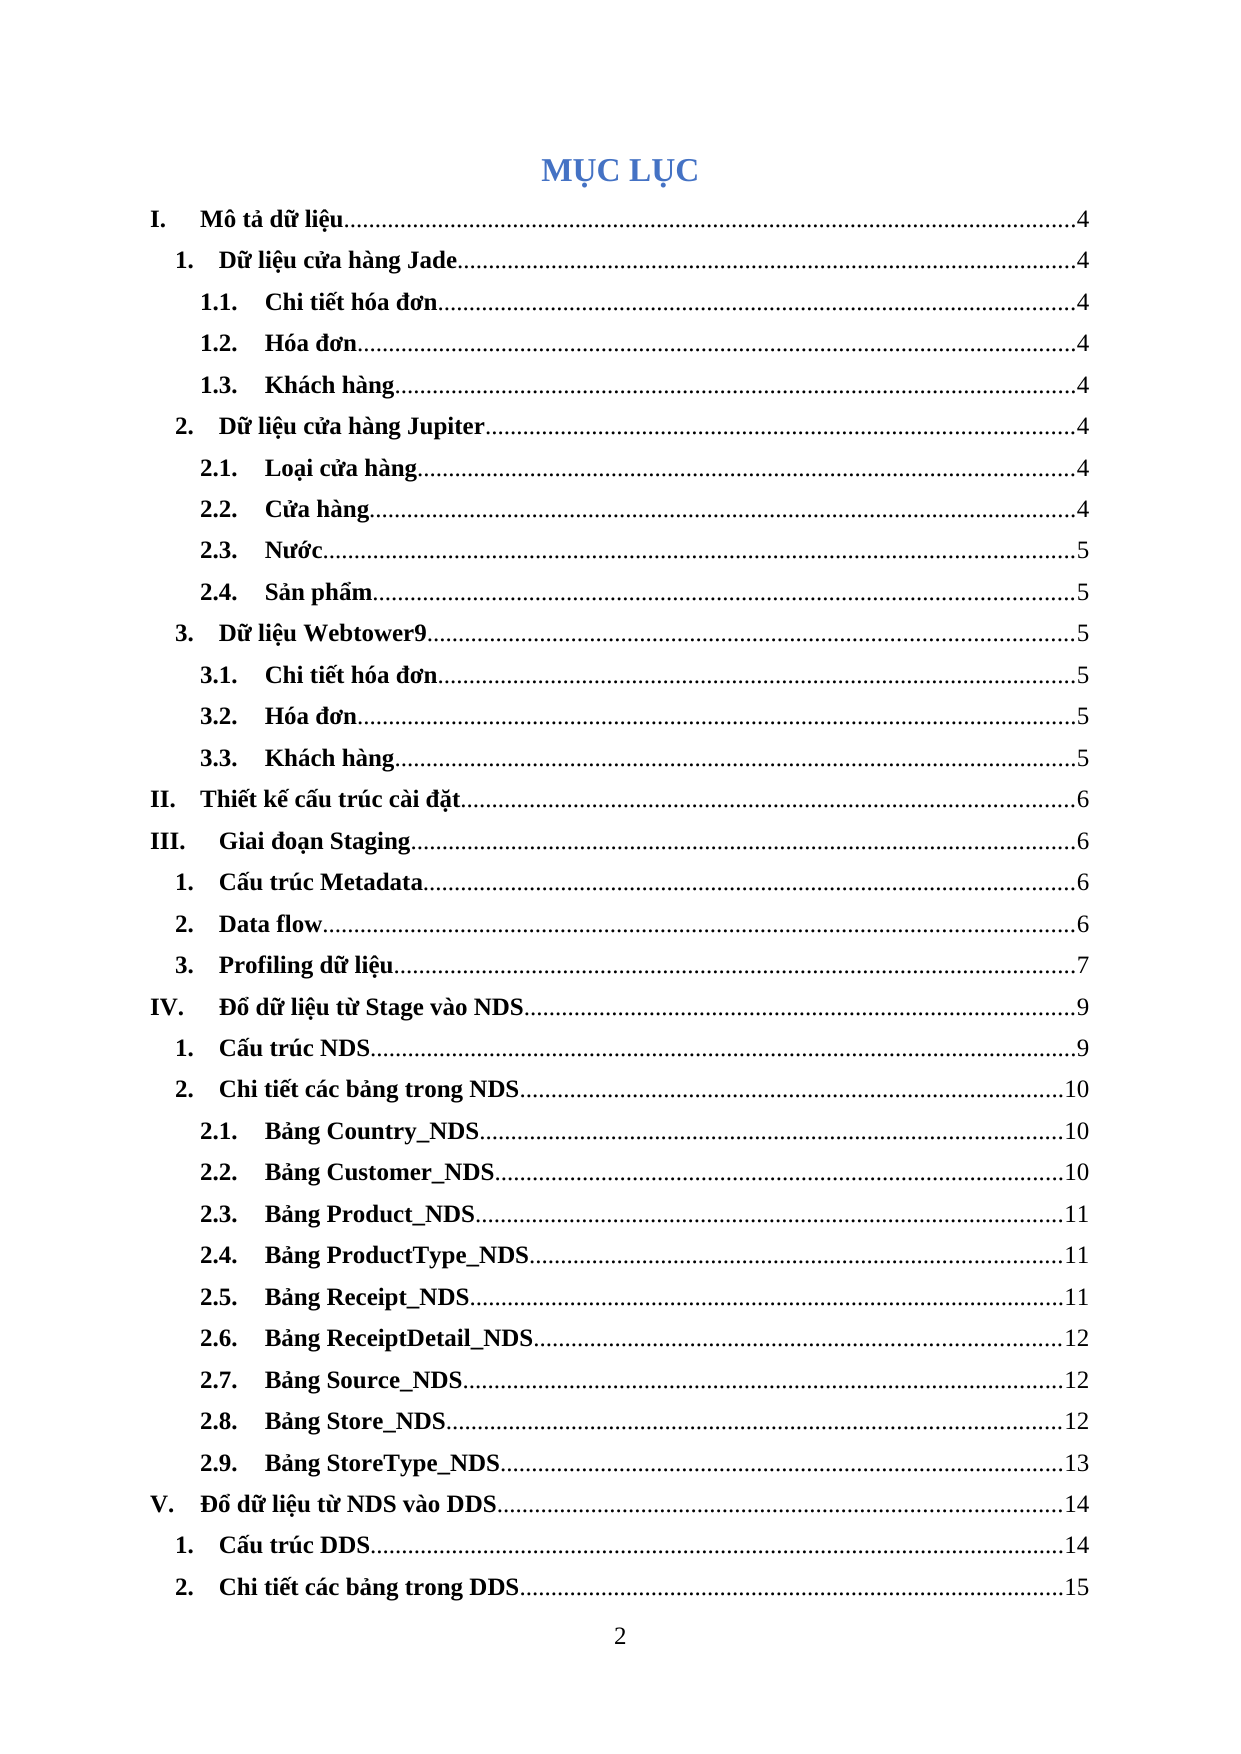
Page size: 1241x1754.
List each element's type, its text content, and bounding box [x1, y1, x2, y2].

text 2.3. Bảng Product_NDS 11 [200, 1199, 1090, 1228]
text 2.2. Cửa hàng 4 [200, 494, 1090, 523]
text III. Giai đoạn Staging 6 [150, 826, 1090, 854]
text 2.4. Sản phẩm 5 [200, 577, 1090, 606]
text 1. Dữ liệu cửa hàng Jade 4 [175, 245, 1090, 274]
text II. Thiết kế cấu trúc cài đặt 6 [150, 784, 1090, 813]
text 1. Cấu trúc NDS 9 [175, 1033, 1090, 1062]
text 1.2. Hóa đơn 4 [200, 328, 1090, 357]
text 2.1. Bảng Country_NDS 10 [200, 1116, 1090, 1145]
text 3.2. Hóa đơn 5 [200, 701, 1090, 730]
text 2.9. Bảng StoreType_NDS 13 [200, 1448, 1090, 1476]
text 3.1. Chi tiết hóa đơn 5 [200, 660, 1090, 689]
text 2.1. Loại cửa hàng 4 [200, 453, 1090, 481]
text 2. Chi tiết các bảng trong DDS 15 [175, 1572, 1090, 1601]
text 2.3. Nước 5 [200, 536, 1090, 564]
text 2.5. Bảng Receipt_NDS 11 [200, 1282, 1090, 1311]
text 2.4. Bảng ProductType_NDS 11 [200, 1240, 1090, 1269]
text 2.8. Bảng Store_NDS 12 [200, 1406, 1090, 1435]
text 2.6. Bảng ReceiptDetail_NDS 12 [200, 1323, 1090, 1352]
text MỤC LỤC [150, 150, 1090, 188]
text 2.7. Bảng Source_NDS 12 [200, 1365, 1090, 1393]
text 2. Data flow 6 [175, 909, 1090, 937]
text 3. Profiling dữ liệu 7 [175, 950, 1090, 979]
text 2. Dữ liệu cửa hàng Jupiter 4 [175, 411, 1090, 440]
text 3.3. Khách hàng 5 [200, 743, 1090, 772]
text V. Đổ dữ liệu từ NDS vào DDS 14 [150, 1489, 1090, 1518]
text 1. Cấu trúc Metadata 6 [175, 867, 1090, 896]
text 2. Chi tiết các bảng trong NDS 10 [175, 1074, 1090, 1103]
text 3. Dữ liệu Webtower9 5 [175, 618, 1090, 647]
text I. Mô tả dữ liệu 4 [150, 204, 1090, 233]
text IV. Đổ dữ liệu từ Stage vào NDS 9 [150, 992, 1090, 1020]
text 1. Cấu trúc DDS 14 [175, 1531, 1090, 1559]
text 1.1. Chi tiết hóa đơn 4 [200, 287, 1090, 316]
text 2.2. Bảng Customer_NDS 10 [200, 1157, 1090, 1186]
text 1.3. Khách hàng 4 [200, 370, 1090, 398]
